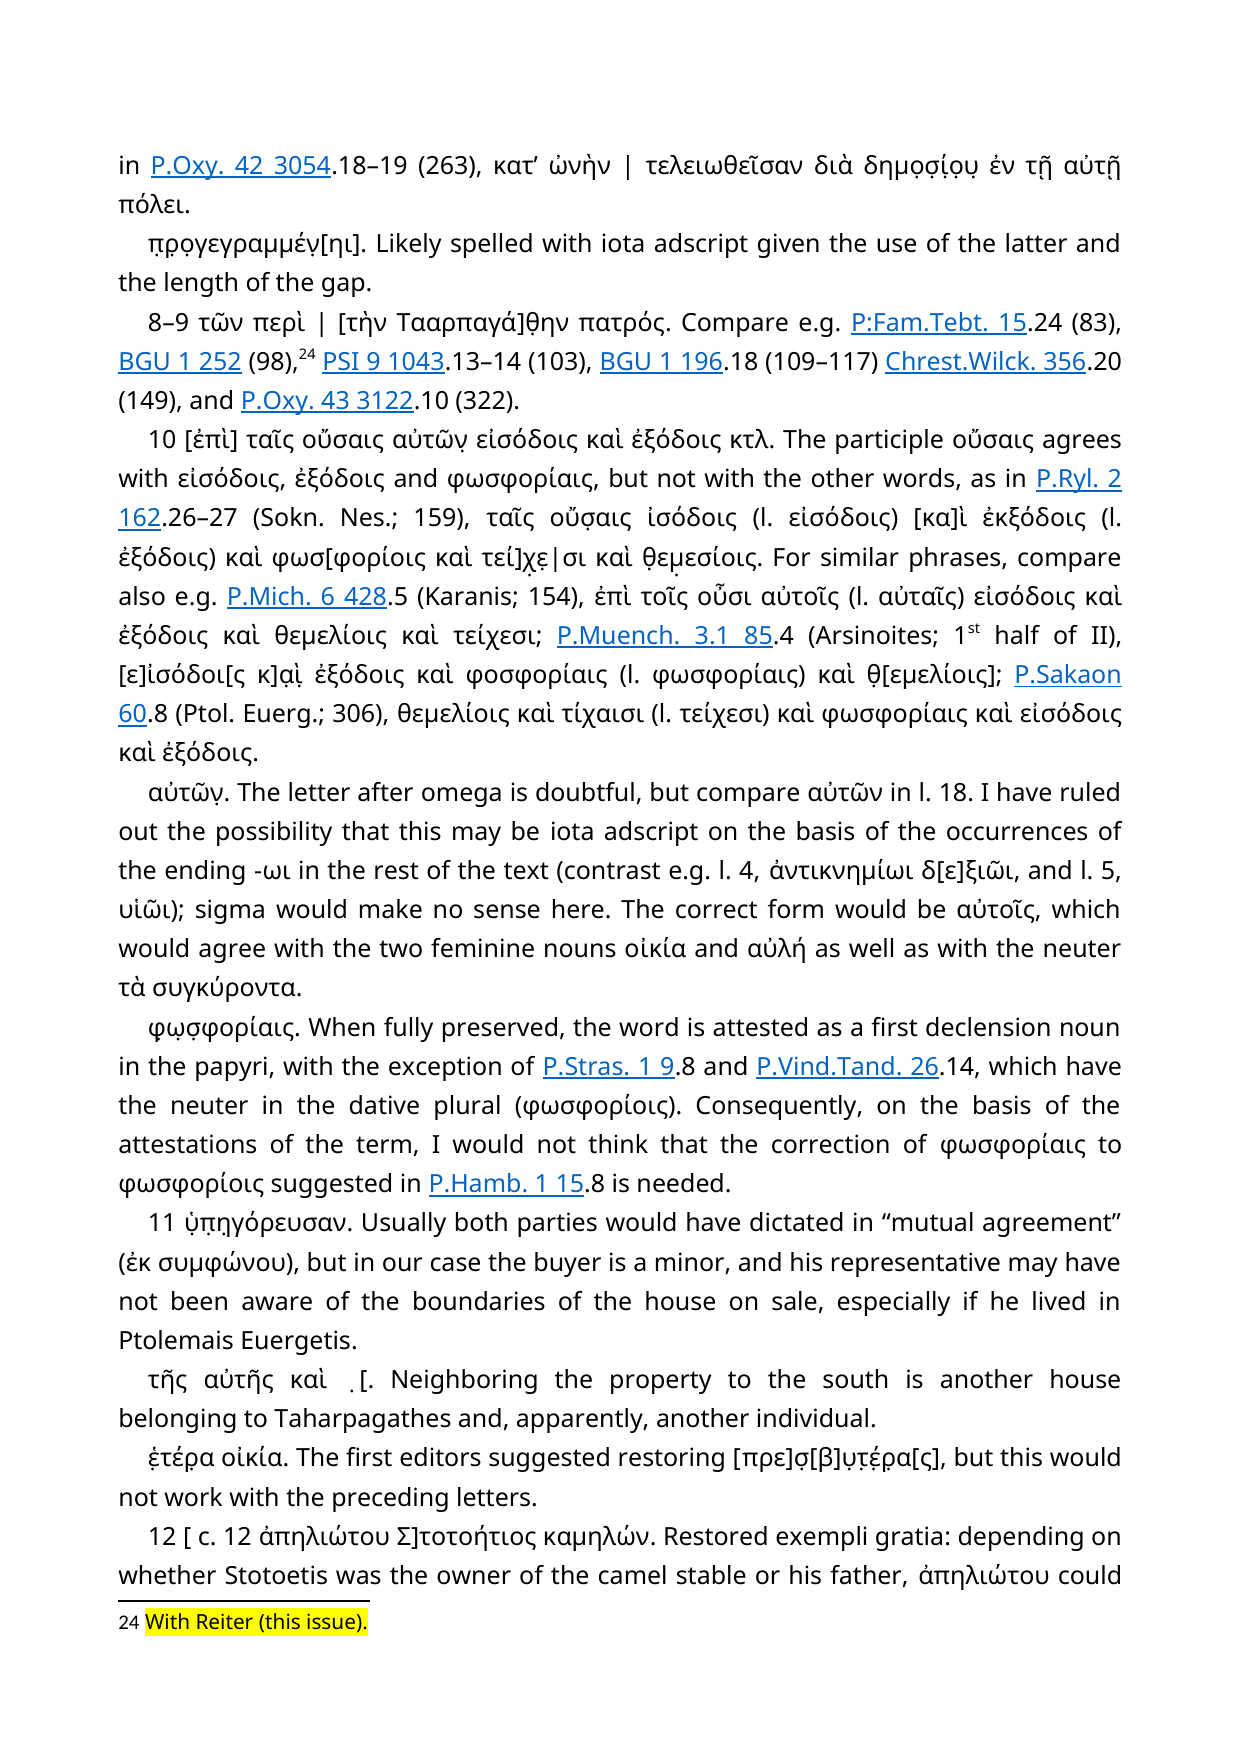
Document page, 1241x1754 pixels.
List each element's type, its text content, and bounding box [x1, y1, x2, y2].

text τῆς αὐτῆς καὶ ̣[. Neighboring the property to the south is another house belonging to Taharpagathes and, apparently, another individual. [118, 1362, 1122, 1435]
text 11 ὑ̣π̣η̣γόρευσαν. Usually both parties would have dictated in “mutual agreement” (ἐκ συμφώνου), but in our case the buyer is a minor, and his representative may have not been aware of the boundaries of the house on sale, especially if he lived in Ptolemais Euergetis. [118, 1205, 1122, 1357]
text φ̣ω̣σ̣φορίαις. When fully preserved, the word is attested as a first declension noun in the papyri, with the exception of P.Stras. 1 9.8 and P.Vind.Tand. 26.14, which have the neuter in the dative plural (φωσφορίοις). Consequently, on the basis of the attestations of the term, I would not think that the correction of φωσφορίαις to φωσφορίοις suggested in P.Hamb. 1 15.8 is needed. [118, 1009, 1122, 1200]
text ἑ̣τέρ̣α οἰκία. The first editors suggested restoring [πρε]σ̣[β]υ̣τ̣έ̣ρ̣α[ς], but this would not work with the preceding letters. [118, 1440, 1122, 1513]
text 8–9 τῶν περὶ | [τὴν Τααρπαγά]θ̣ην πατρός. Compare e.g. P:Fam.Tebt. 15.24 (83), BGU 1 252 (98), PSI 9 1043.13–14 (103), BGU 1 196.18 (109–117) Chrest.Wilck. 356.20 (149), and P.Oxy. 43 3122.10 (322). [118, 304, 1122, 417]
text αὐτῶν̣. The letter after omega is doubtful, but compare αὐτῶν in l. 18. I have ruled out the possibility that this may be iota adscript on the basis of the occurrences of the ending -ωι in the rest of the text (contrast e.g. l. 4, ἀντικνημίωι δ[ε]ξιῶι, and l. 5, υἱῶι); sigma would make no sense here. The correct form would be αὐτοῖς, which would agree with the two feminine nouns οἰκία and αὐλή as well as with the neuter τὰ συγκύροντα. [118, 774, 1122, 1004]
text 10 [ἐπὶ] ταῖς οὔσαις αὐτῶν̣ εἰσόδοις καὶ ἐξόδοις κτλ. The participle οὔσαις agrees with εἰσόδοις, ἐξόδοις and φωσφορίαις, but not with the other words, as in P.Ryl. 2 162.26–27 (Sokn. Nes.; 159), ταῖς οὔσ̣αις ἰσόδοις (l. εἰσόδοις) [κα]ὶ ἐκξόδοις (l. ἐξόδοις) καὶ φωσ[φορίοις καὶ τεί]χ̣ε̣|σι καὶ θ̣εμ̣εσίοις. For similar phrases, compare also e.g. P.Mich. 6 428.5 (Karanis; 154), ἐπὶ τοῖς οὖσι αὐτοῖς (l. αὐταῖς) εἰσόδοις καὶ ἐξόδοις καὶ θεμελίοις καὶ τείχεσι; P.Muench. 3.1 85.4 (Arsinoites; 1st half of II), [ε]ἰσόδοι[ς κ]α̣ὶ̣ ἐξόδοις καὶ φοσφορίαις (l. φωσφορίαις) καὶ θ̣[εμελίοις]; P.Sakaon 60.8 (Ptol. Euerg.; 306), θεμελίοις καὶ τίχαισι (l. τείχεσι) καὶ φωσφορίαις καὶ εἰσόδοις καὶ ἐξόδοις. [118, 422, 1122, 769]
text π̣ρ̣ο̣γεγραμμέν̣[ηι]. Likely spelled with iota adscript given the use of the latter and the length of the gap. [118, 226, 1122, 299]
